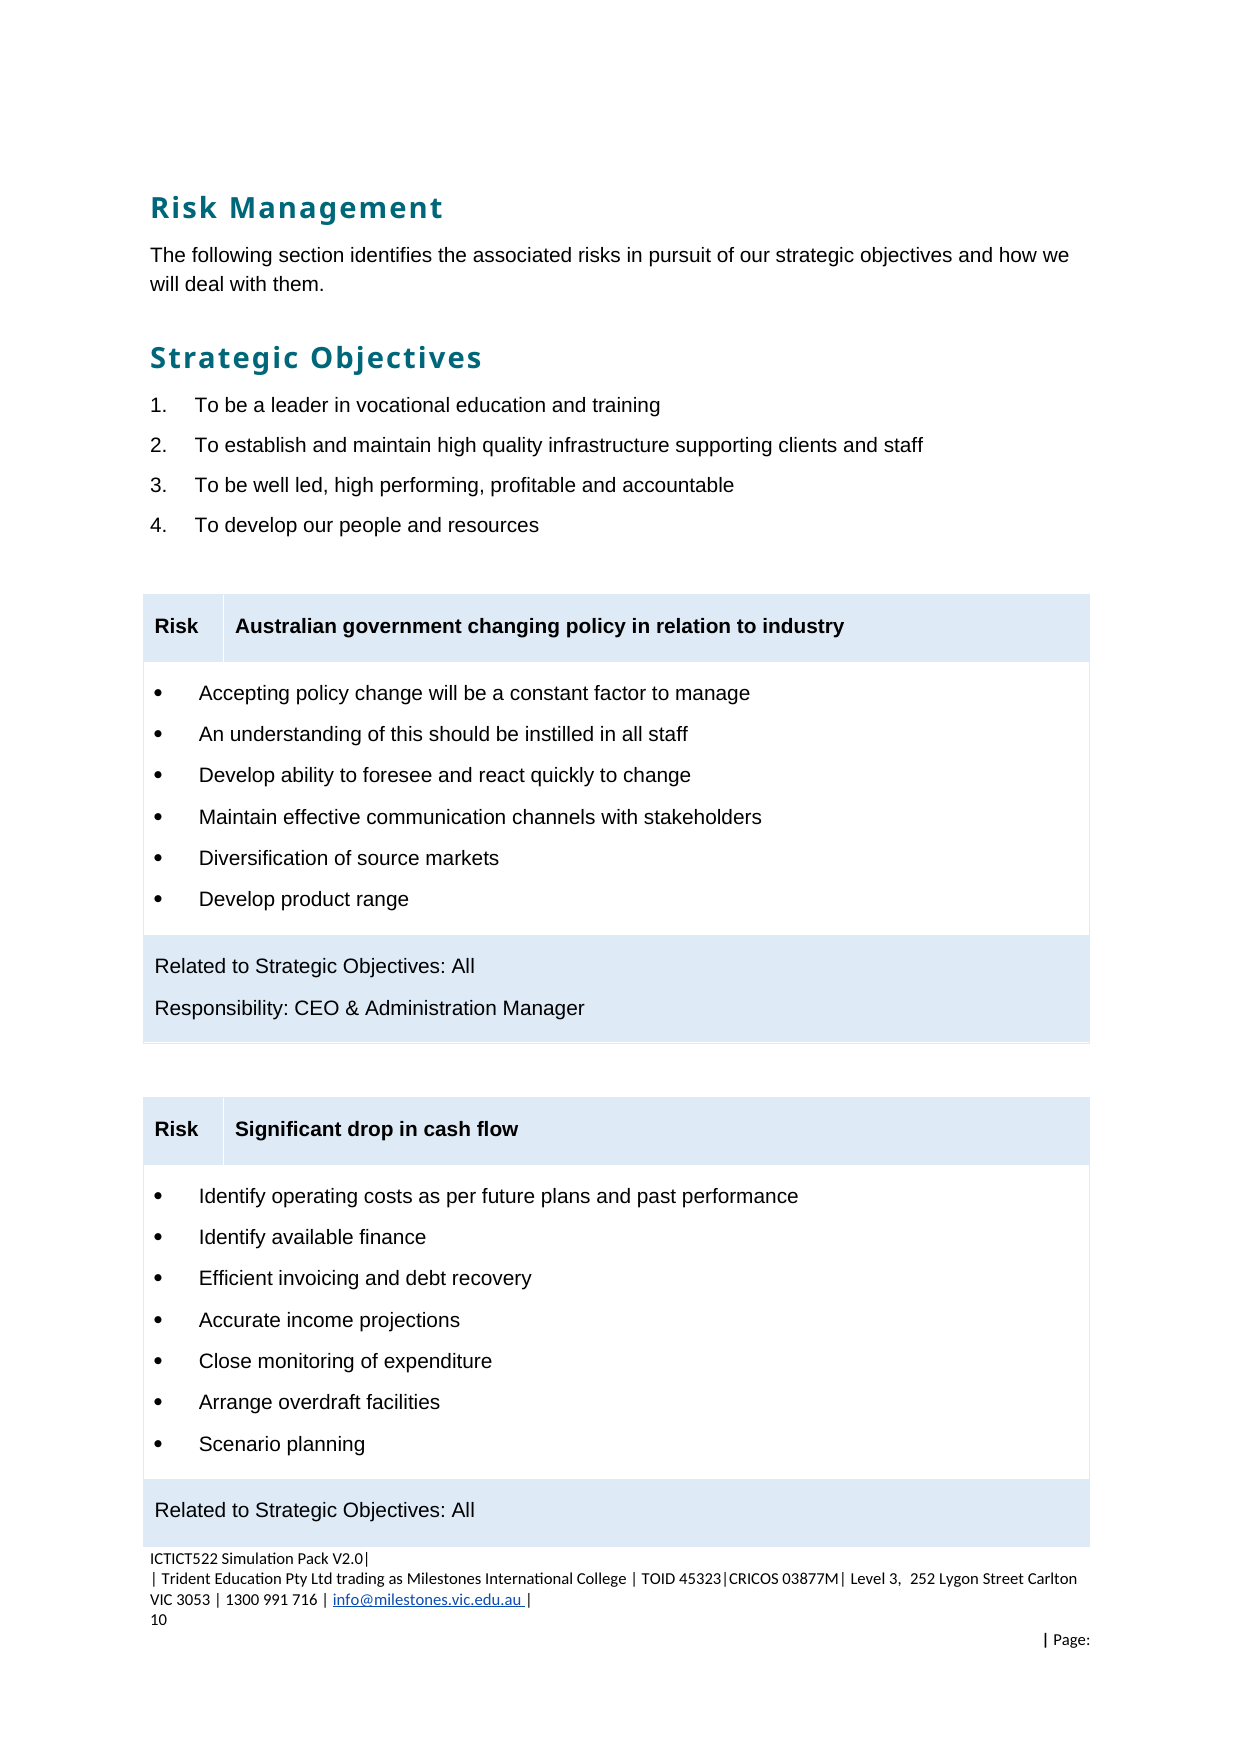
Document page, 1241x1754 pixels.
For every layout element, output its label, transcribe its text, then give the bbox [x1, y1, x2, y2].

subtitle Risk Management [150, 187, 1090, 227]
table_header Risk [144, 1098, 223, 1164]
table_cell Related to Strategic Objectives: All Responsibility: CEO & Administration Manager [144, 936, 1089, 1042]
text The following section identifies the associated risks in pursuit of our strategic objectives and how we will deal with them. [150, 243, 1090, 296]
table_cell Related to Strategic Objectives: All Responsibility: CEO & Administration Manager [144, 1480, 1089, 1546]
table_header Significant drop in cash flow [224, 1098, 1089, 1164]
text To be well led, high performing, profitable and accountable [150, 473, 1090, 497]
list To be a leader in vocational education and training [150, 393, 1090, 417]
text To establish and maintain high quality infrastructure supporting clients and staff [150, 433, 1090, 457]
table_cell Identify operating costs as per future plans and past performance Identify available finance Efficient invoicing and debt recovery Accurate income projections Close monitoring of expenditure Arrange overdraft facilities Scenario planning [144, 1165, 1089, 1479]
table_cell Accepting policy change will be a constant factor to manage An understanding of this should be instilled in all staff Develop ability to foresee and react quickly to change Maintain effective communication channels with stakeholders Diversification of source markets Develop product range [144, 662, 1089, 934]
text To develop our people and resources [150, 513, 1090, 537]
table_header Risk [144, 595, 223, 661]
table_header Australian government changing policy in relation to industry [224, 595, 1089, 661]
subtitle Strategic Objectives [150, 338, 1090, 377]
